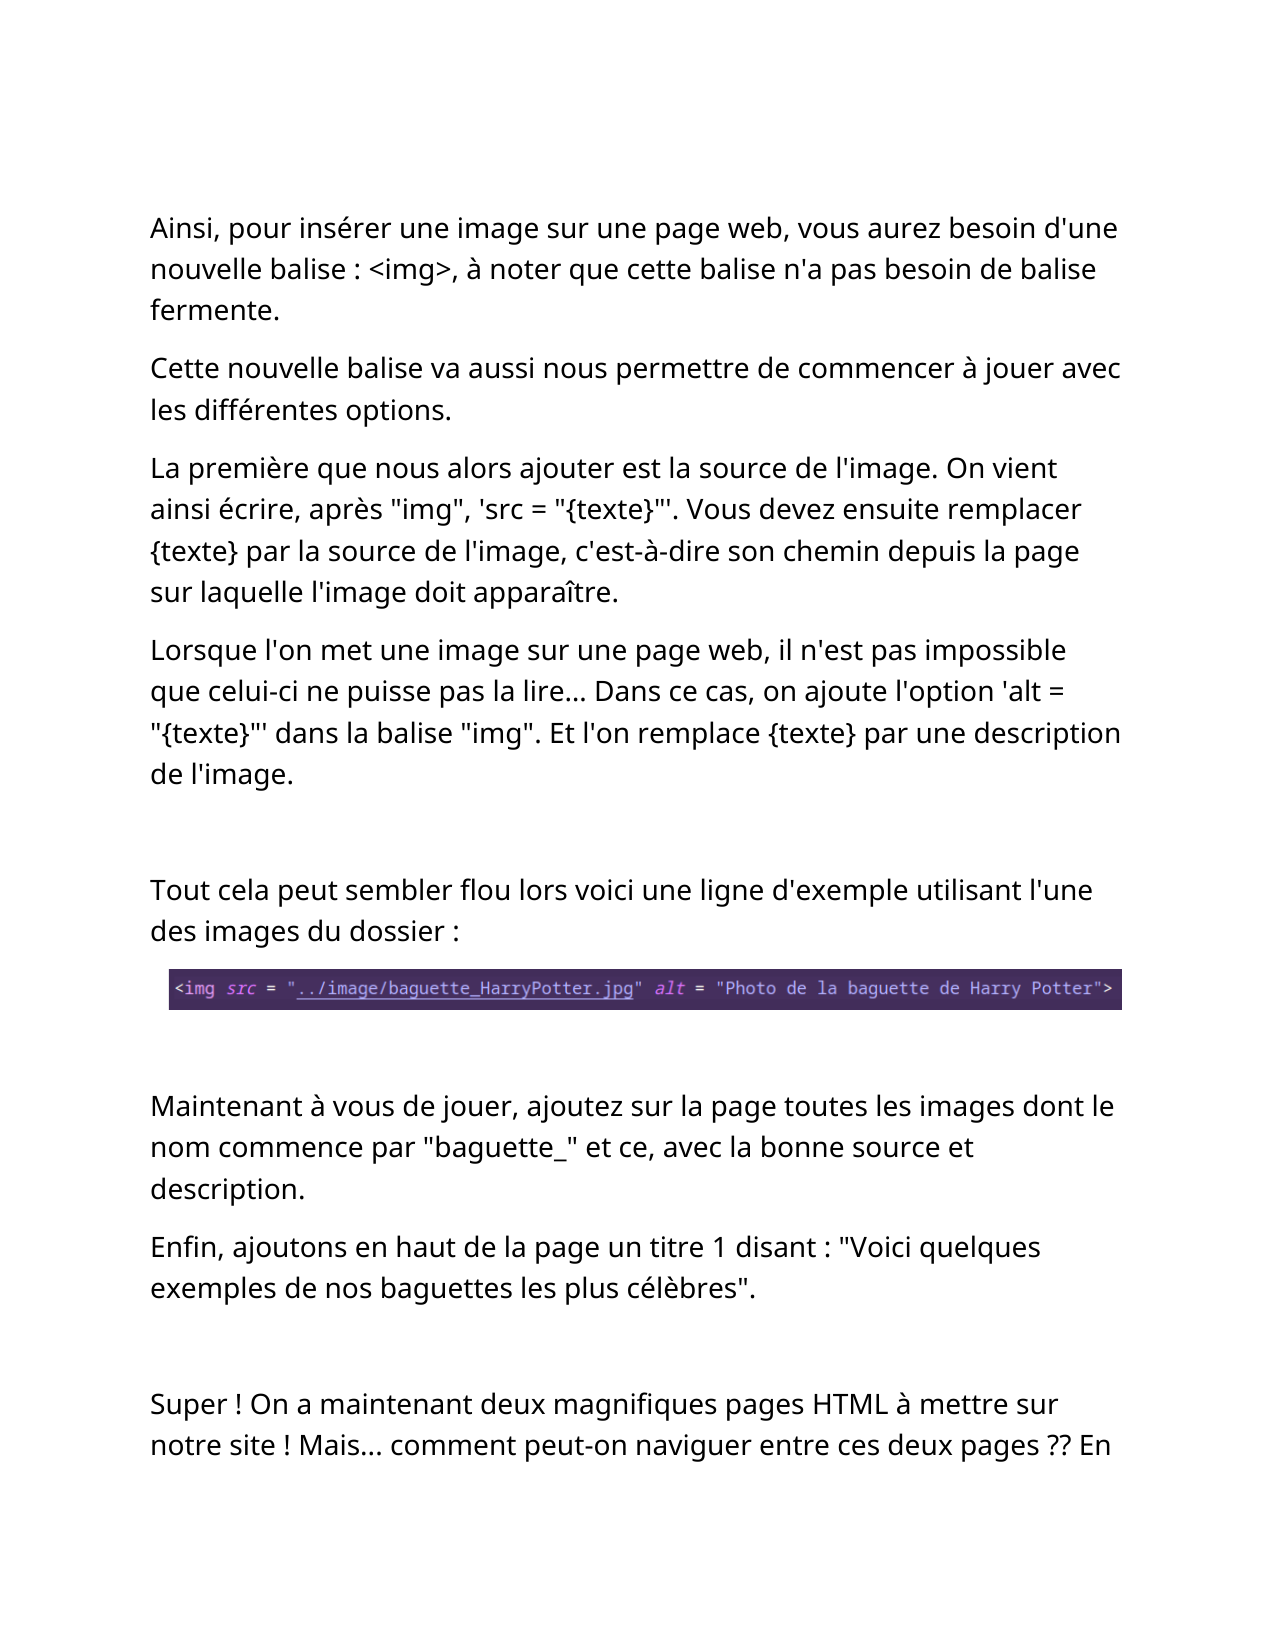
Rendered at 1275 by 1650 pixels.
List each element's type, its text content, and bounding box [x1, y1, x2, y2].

text Maintenant à vous de jouer, ajoutez sur la page toutes les images dont le nom commence par "baguette_" et ce, avec la bonne source et description. [150, 1086, 1125, 1207]
text Tout cela peut sembler flou lors voici une ligne d'exemple utilisant l'une des images du dossier : [150, 870, 1125, 950]
text Enfin, ajoutons en haut de la page un titre 1 disant : "Voici quelques exemples de nos baguettes les plus célèbres". [150, 1227, 1125, 1307]
text Cette nouvelle balise va aussi nous permettre de commencer à jouer avec les différentes options. [150, 349, 1125, 428]
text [150, 1384, 1125, 1464]
text Ainsi, pour insérer une image sur une page web, vous aurez besoin d'une nouvelle balise : <img>, à noter que cette balise n'a pas besoin de balise fermente. [150, 208, 1125, 329]
text Lorsque l'on met une image sur une page web, il n'est pas impossible que celui-ci ne puisse pas la lire… Dans ce cas, on ajoute l'option 'alt = "{texte}"' dans la balise "img". Et l'on remplace {texte} par une description de l'image. [150, 630, 1125, 793]
text La première que nous alors ajouter est la source de l'image. On vient ainsi écrire, après "img", 'src = "{texte}"'. Vous devez ensuite remplacer {texte} par la source de l'image, c'est-à-dire son chemin depuis la page sur laquelle l'image doit apparaître. [150, 448, 1125, 611]
